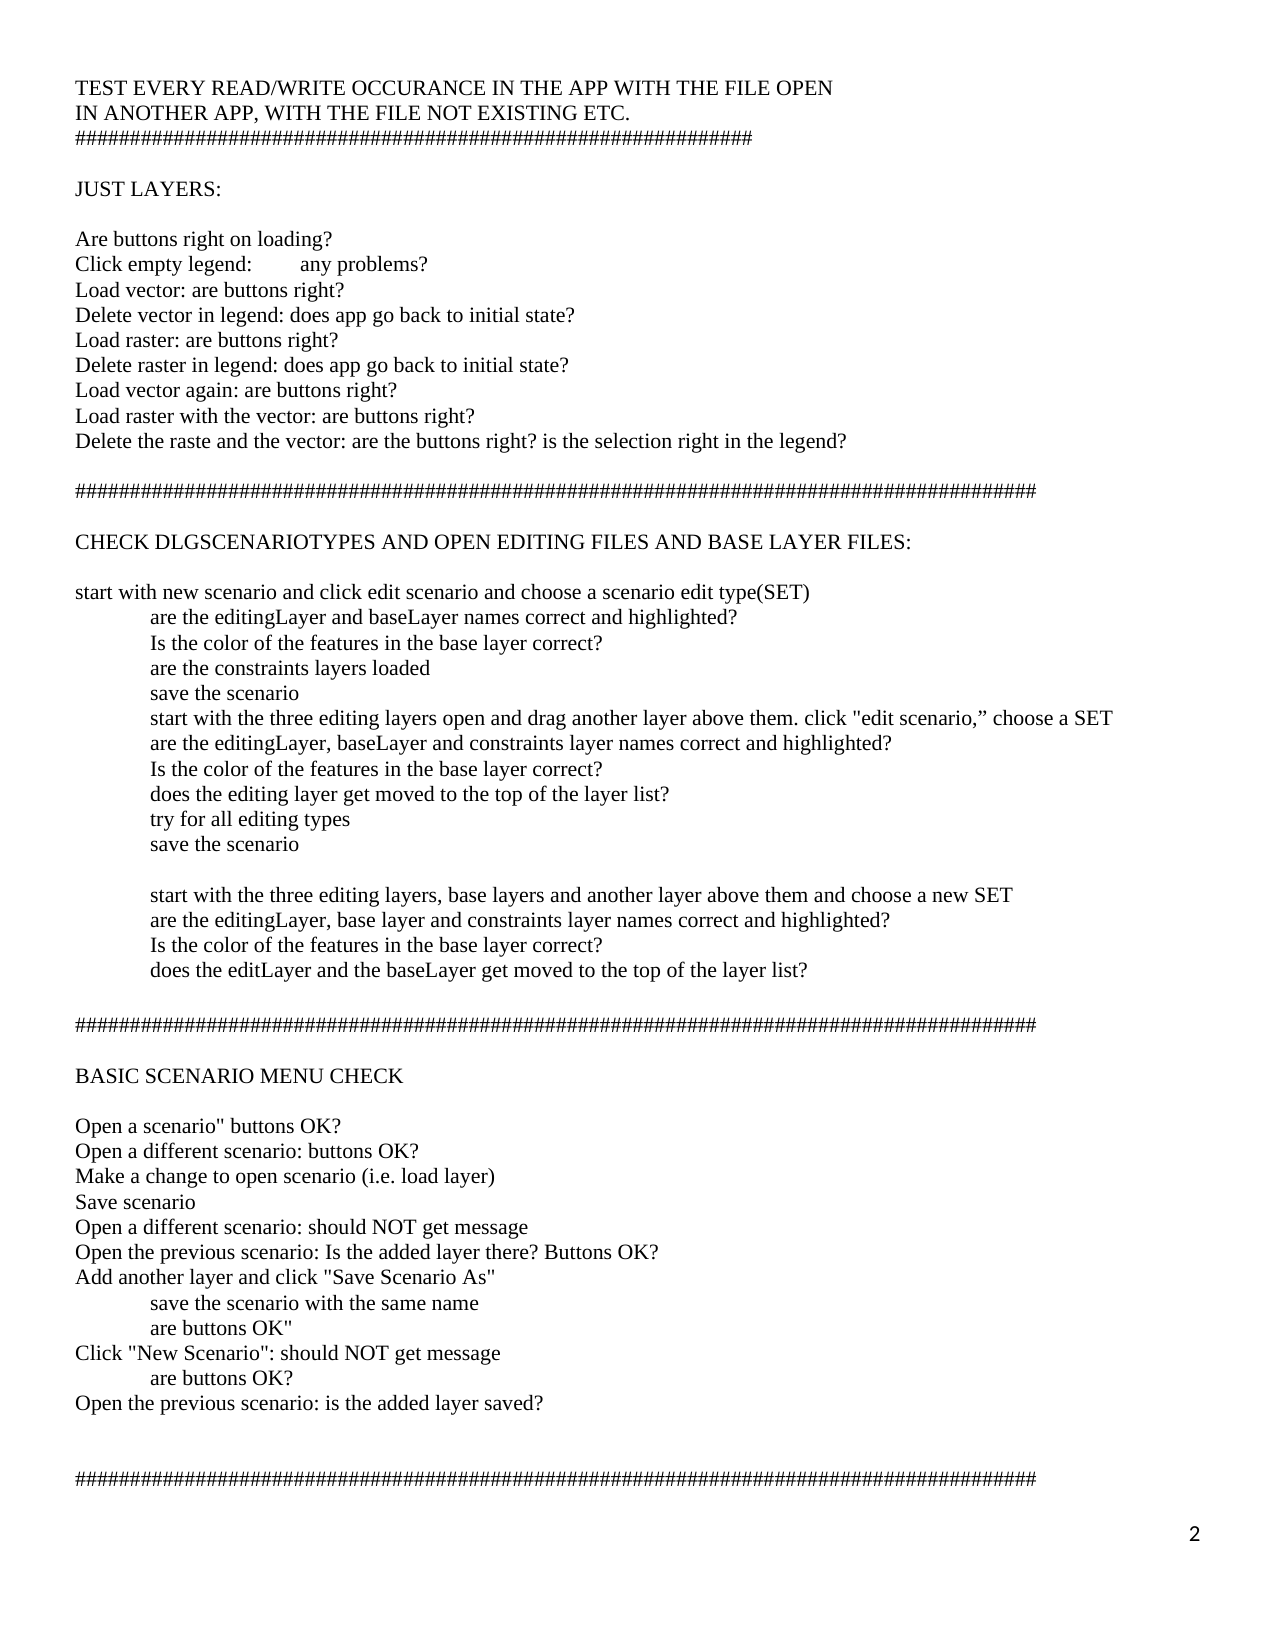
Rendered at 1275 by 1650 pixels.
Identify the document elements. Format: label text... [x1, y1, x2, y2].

text Is the color of the features in the base layer correct? [75, 756, 1200, 781]
text Save scenario [75, 1189, 1200, 1214]
text Load raster: are buttons right? [75, 327, 1200, 352]
text start with the three editing layers, base layers and another layer above them and choose a new SET [75, 882, 1200, 907]
text Load vector: are buttons right? [75, 277, 1200, 302]
text Add another layer and click "Save Scenario As" [75, 1264, 1200, 1289]
text save the scenario [75, 680, 1200, 705]
text are the constraints layers loaded [75, 655, 1200, 680]
text JUST LAYERS: [75, 176, 1200, 201]
text Load raster with the vector: are buttons right? [75, 403, 1200, 428]
text are the editingLayer, baseLayer and constraints layer names correct and highlighted? [75, 730, 1200, 756]
text BASIC SCENARIO MENU CHECK [75, 1063, 1200, 1088]
text are buttons OK" [75, 1315, 1200, 1340]
text Open a scenario" buttons OK? [75, 1113, 1200, 1138]
text Open the previous scenario: Is the added layer there? Buttons OK? [75, 1239, 1200, 1264]
text Open a different scenario: buttons OK? [75, 1138, 1200, 1163]
text does the editLayer and the baseLayer get moved to the top of the layer list? [75, 957, 1200, 982]
text ######################################################################################## [75, 1466, 1200, 1491]
text ######################################################################################## [75, 478, 1200, 503]
text are the editingLayer, base layer and constraints layer names correct and highlighted? [75, 907, 1200, 932]
text Are buttons right on loading? [75, 226, 1200, 251]
text TEST EVERY READ/WRITE OCCURANCE IN THE APP WITH THE FILE OPEN [75, 75, 1200, 100]
text try for all editing types [75, 806, 1200, 831]
text Click "New Scenario": should NOT get message [75, 1340, 1200, 1365]
text ######################################################################################## [75, 1012, 1200, 1037]
text Is the color of the features in the base layer correct? [75, 629, 1200, 655]
text IN ANOTHER APP, WITH THE FILE NOT EXISTING ETC. [75, 100, 1200, 125]
text CHECK DLGSCENARIOTYPES AND OPEN EDITING FILES AND BASE LAYER FILES: [75, 529, 1200, 554]
text Delete the raste and the vector: are the buttons right? is the selection right in the legend? [75, 428, 1200, 453]
text Load vector again: are buttons right? [75, 377, 1200, 403]
text Open a different scenario: should NOT get message [75, 1214, 1200, 1239]
text are the editingLayer and baseLayer names correct and highlighted? [75, 604, 1200, 629]
text Make a change to open scenario (i.e. load layer) [75, 1163, 1200, 1189]
text Open the previous scenario: is the added layer saved? [75, 1390, 1200, 1416]
text Delete raster in legend: does app go back to initial state? [75, 352, 1200, 377]
text Is the color of the features in the base layer correct? [75, 932, 1200, 957]
text save the scenario with the same name [75, 1289, 1200, 1315]
text save the scenario [75, 831, 1200, 856]
text are buttons OK? [75, 1365, 1200, 1390]
text Click empty legend: any problems? [75, 251, 1200, 277]
text start with the three editing layers open and drag another layer above them. click "edit scenario,” choose a SET [75, 705, 1200, 730]
text does the editing layer get moved to the top of the layer list? [75, 781, 1200, 806]
text ############################################################## [75, 125, 1200, 151]
text start with new scenario and click edit scenario and choose a scenario edit type(SET) [75, 579, 1200, 604]
text Delete vector in legend: does app go back to initial state? [75, 302, 1200, 327]
